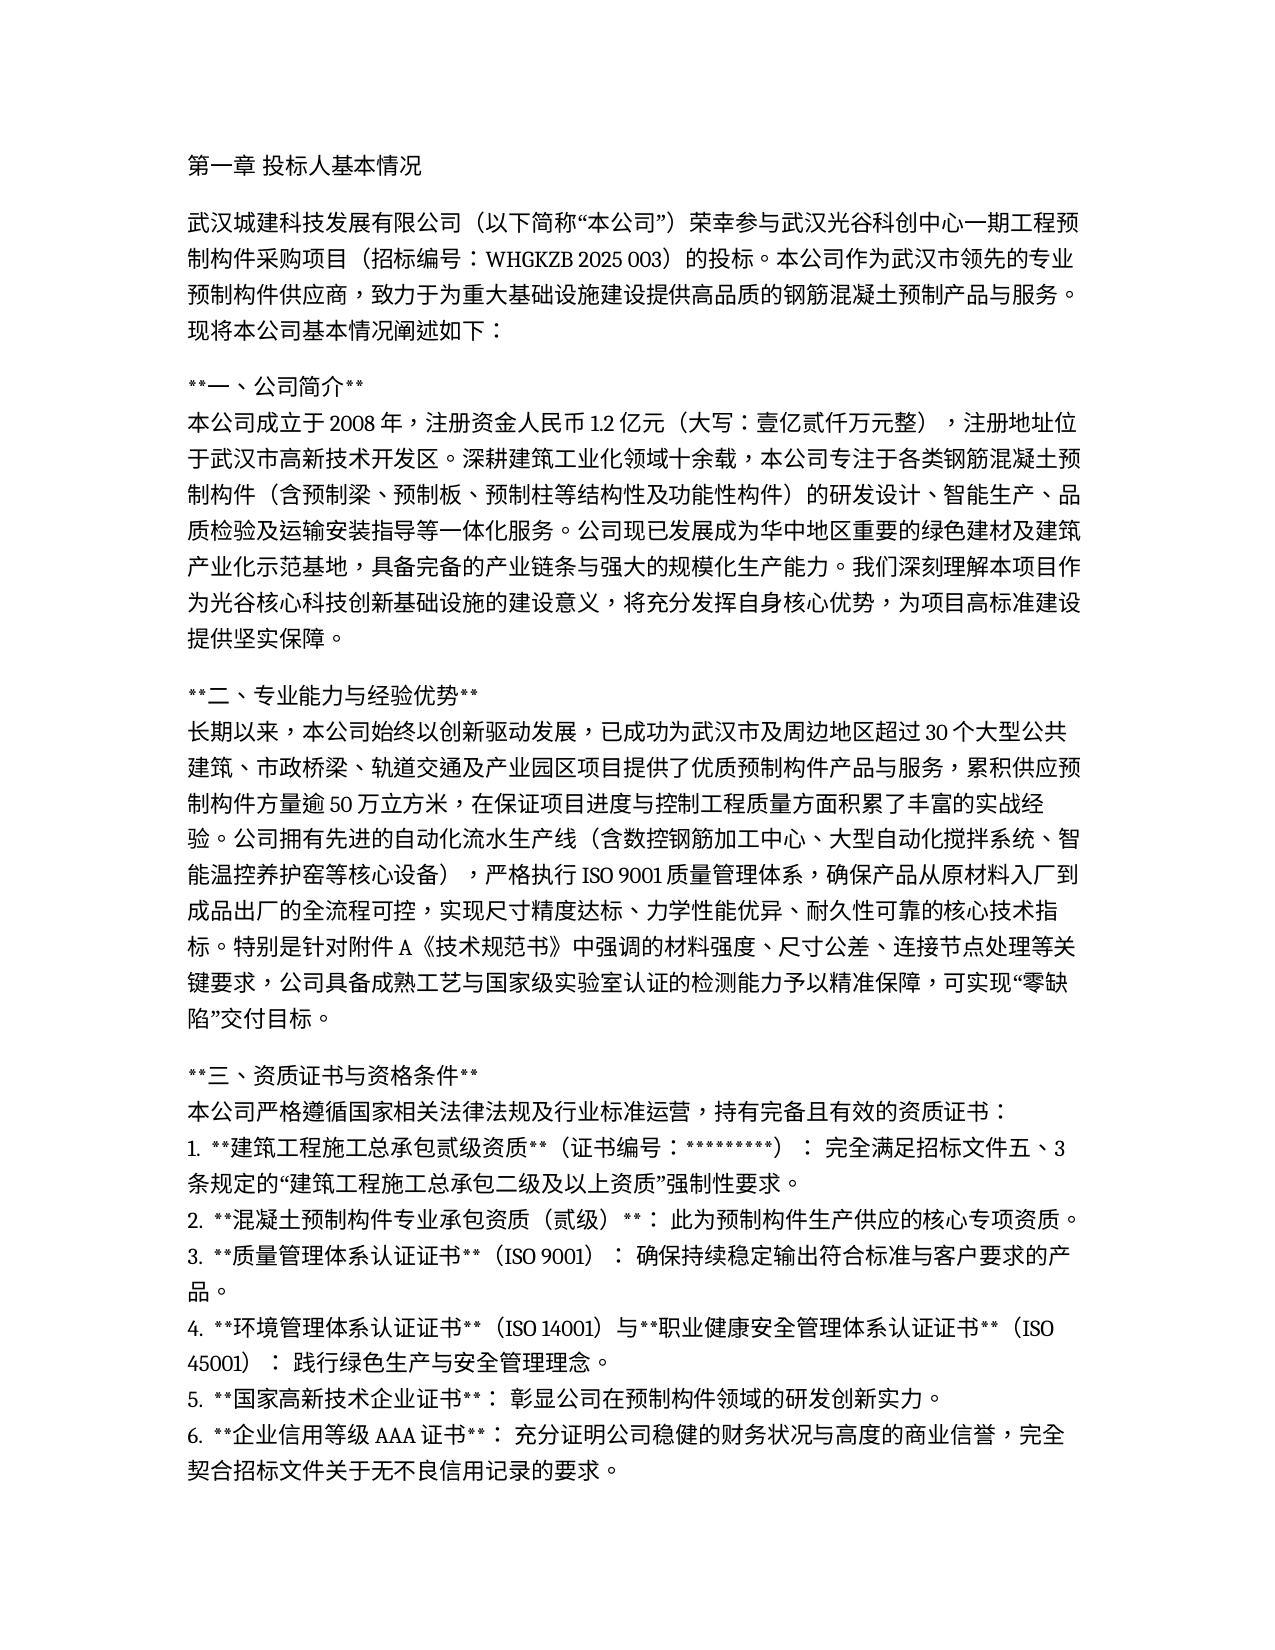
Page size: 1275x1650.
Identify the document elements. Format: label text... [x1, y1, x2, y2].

text **一、公司简介** 本公司成立于2008年，注册资金人民币1.2亿元（大写：壹亿贰仟万元整），注册地址位于武汉市高新技术开发区。深耕建筑工业化领域十余载，本公司专注于各类钢筋混凝土预制构件（含预制梁、预制板、预制柱等结构性及功能性构件）的研发设计、智能生产、品质检验及运输安装指导等一体化服务。公司现已发展成为华中地区重要的绿色建材及建筑产业化示范基地，具备完备的产业链条与强大的规模化生产能力。我们深刻理解本项目作为光谷核心科技创新基础设施的建设意义，将充分发挥自身核心优势，为项目高标准建设提供坚实保障。 [187, 371, 1087, 654]
text 第一章 投标人基本情况 [187, 150, 1087, 181]
text 武汉城建科技发展有限公司（以下简称“本公司”）荣幸参与武汉光谷科创中心一期工程预制构件采购项目（招标编号：WHGKZB 2025 003）的投标。本公司作为武汉市领先的专业预制构件供应商，致力于为重大基础设施建设提供高品质的钢筋混凝土预制产品与服务。现将本公司基本情况阐述如下： [187, 207, 1087, 346]
text **二、专业能力与经验优势** 长期以来，本公司始终以创新驱动发展，已成功为武汉市及周边地区超过30个大型公共建筑、市政桥梁、轨道交通及产业园区项目提供了优质预制构件产品与服务，累积供应预制构件方量逾50万立方米，在保证项目进度与控制工程质量方面积累了丰富的实战经验。公司拥有先进的自动化流水生产线（含数控钢筋加工中心、大型自动化搅拌系统、智能温控养护窑等核心设备），严格执行ISO 9001质量管理体系，确保产品从原材料入厂到成品出厂的全流程可控，实现尺寸精度达标、力学性能优异、耐久性可靠的核心技术指标。特别是针对附件A《技术规范书》中强调的材料强度、尺寸公差、连接节点处理等关键要求，公司具备成熟工艺与国家级实验室认证的检测能力予以精准保障，可实现“零缺陷”交付目标。 [187, 680, 1087, 1034]
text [187, 1060, 1087, 1486]
